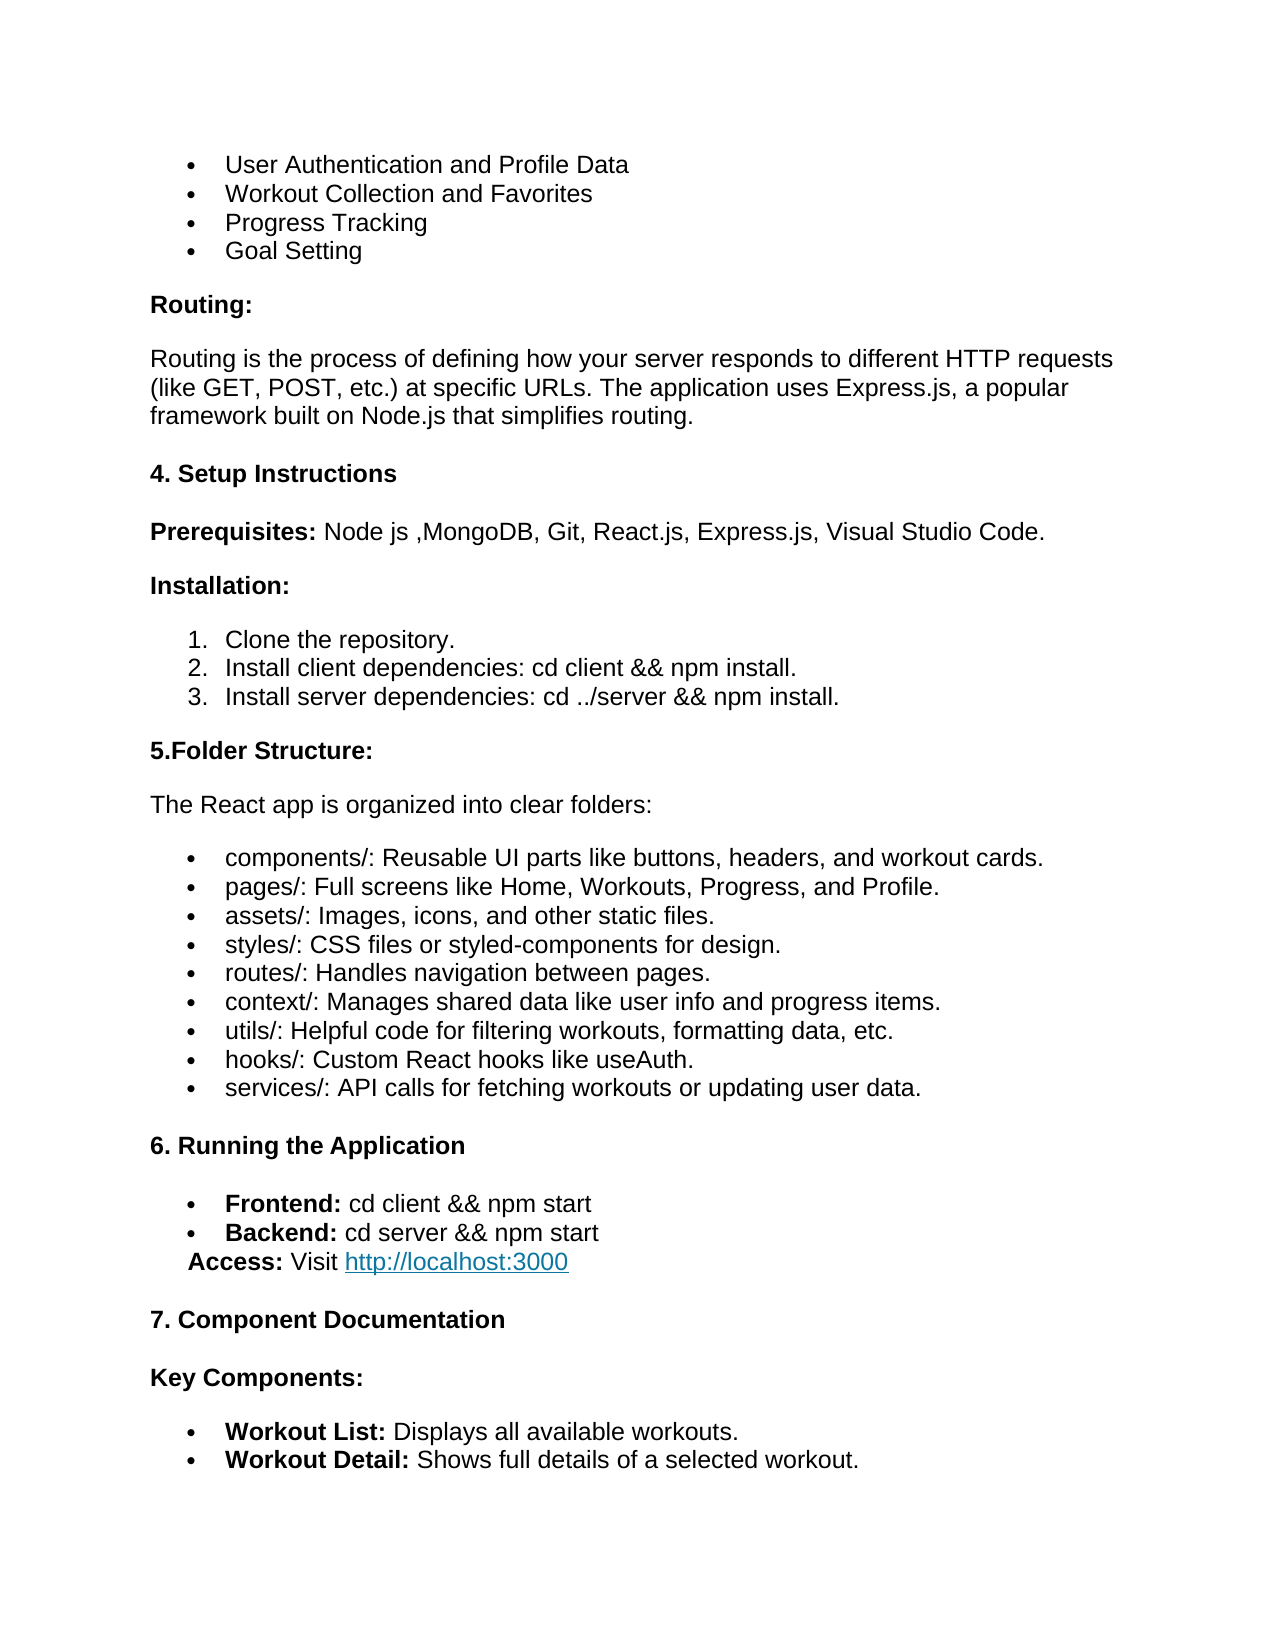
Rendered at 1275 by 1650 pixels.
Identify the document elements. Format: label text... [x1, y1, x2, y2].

list ​pages/: Full screens like Home, Workouts, Progress, and Profile. [187, 872, 1125, 901]
text ​Access: Visit http://localhost:3000 [187, 1247, 1125, 1276]
list ​routes/: Handles navigation between pages. [187, 958, 1125, 987]
list ​Frontend: cd client && npm start [187, 1189, 1125, 1218]
list ​styles/: CSS files or styled-components for design. [187, 930, 1125, 958]
list ​Clone the repository. [187, 625, 1125, 653]
list ​Install server dependencies: cd ../server && npm install. [187, 682, 1125, 711]
text 5.Folder Structure: [150, 736, 1125, 765]
list ​Goal Setting [187, 236, 1125, 265]
text ​Key Components: [150, 1363, 1125, 1392]
list ​Backend: cd server && npm start [187, 1218, 1125, 1247]
list ​assets/: Images, icons, and other static files. [187, 901, 1125, 930]
list ​utils/: Helpful code for filtering workouts, formatting data, etc. [187, 1016, 1125, 1045]
subtitle ​6. Running the Application [150, 1131, 1125, 1160]
text ​Routing: [150, 290, 1125, 319]
list ​Workout Collection and Favorites [187, 179, 1125, 207]
subtitle ​7. Component Documentation [150, 1305, 1125, 1333]
list ​Install client dependencies: cd client && npm install. [187, 653, 1125, 682]
text ​Prerequisites: Node js ,MongoDB, Git, React.js, Express.js, Visual Studio Code. [150, 517, 1125, 546]
list ​User Authentication and Profile Data [187, 150, 1125, 179]
list ​Progress Tracking [187, 207, 1125, 236]
text ​Installation: [150, 571, 1125, 600]
list ​services/: API calls for fetching workouts or updating user data. [187, 1073, 1125, 1102]
list ​hooks/: Custom React hooks like useAuth. [187, 1045, 1125, 1073]
list ​context/: Manages shared data like user info and progress items. [187, 987, 1125, 1016]
text Routing is the process of defining how your server responds to different HTTP requests (like GET, POST, etc.) at specific URLs. The application uses Express.js, a popular framework built on Node.js that simplifies routing. [150, 344, 1125, 430]
text The React app is organized into clear folders: [150, 790, 1125, 818]
list ​Workout List: Displays all available workouts. [187, 1417, 1125, 1445]
list ​Workout Detail: Shows full details of a selected workout. [187, 1445, 1125, 1474]
subtitle ​4. Setup Instructions [150, 459, 1125, 488]
list ​components/: Reusable UI parts like buttons, headers, and workout cards. [187, 843, 1125, 872]
